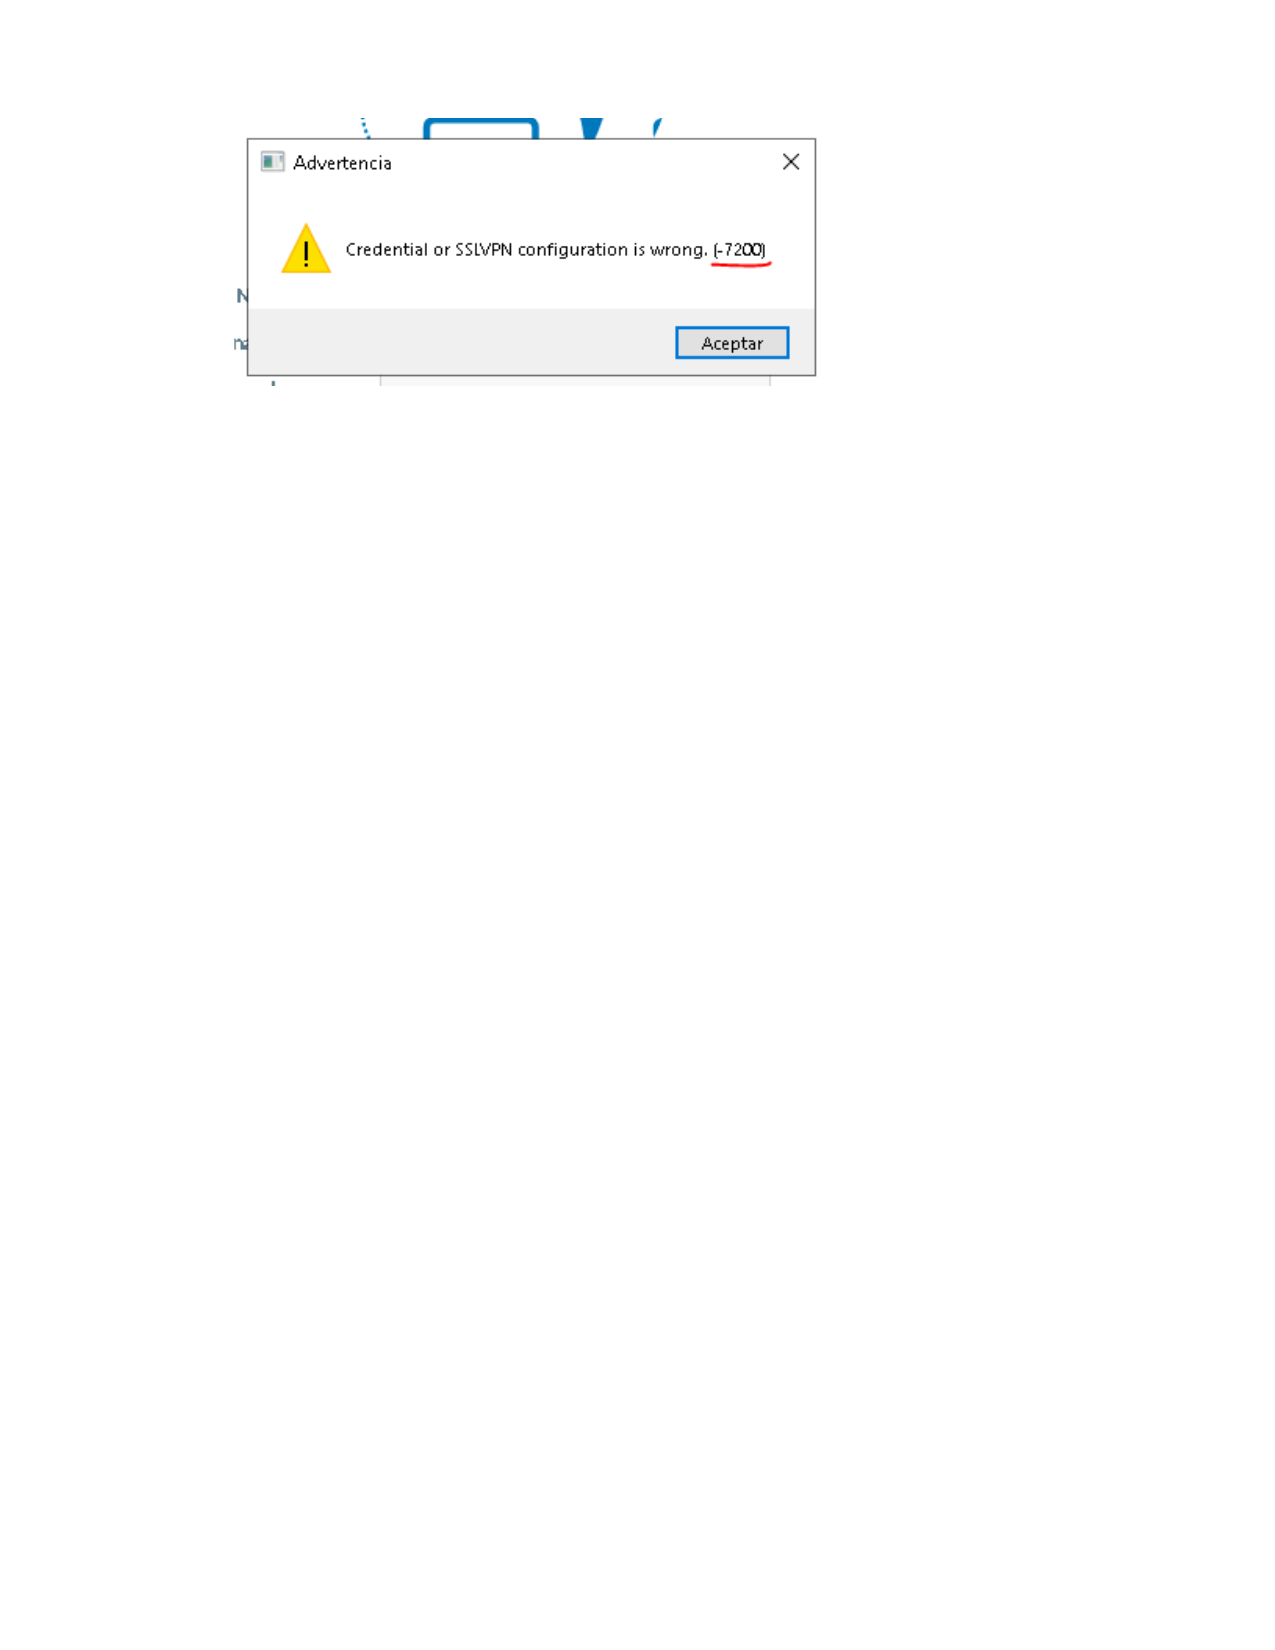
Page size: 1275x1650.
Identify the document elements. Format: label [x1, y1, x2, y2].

picture [233, 118, 829, 386]
